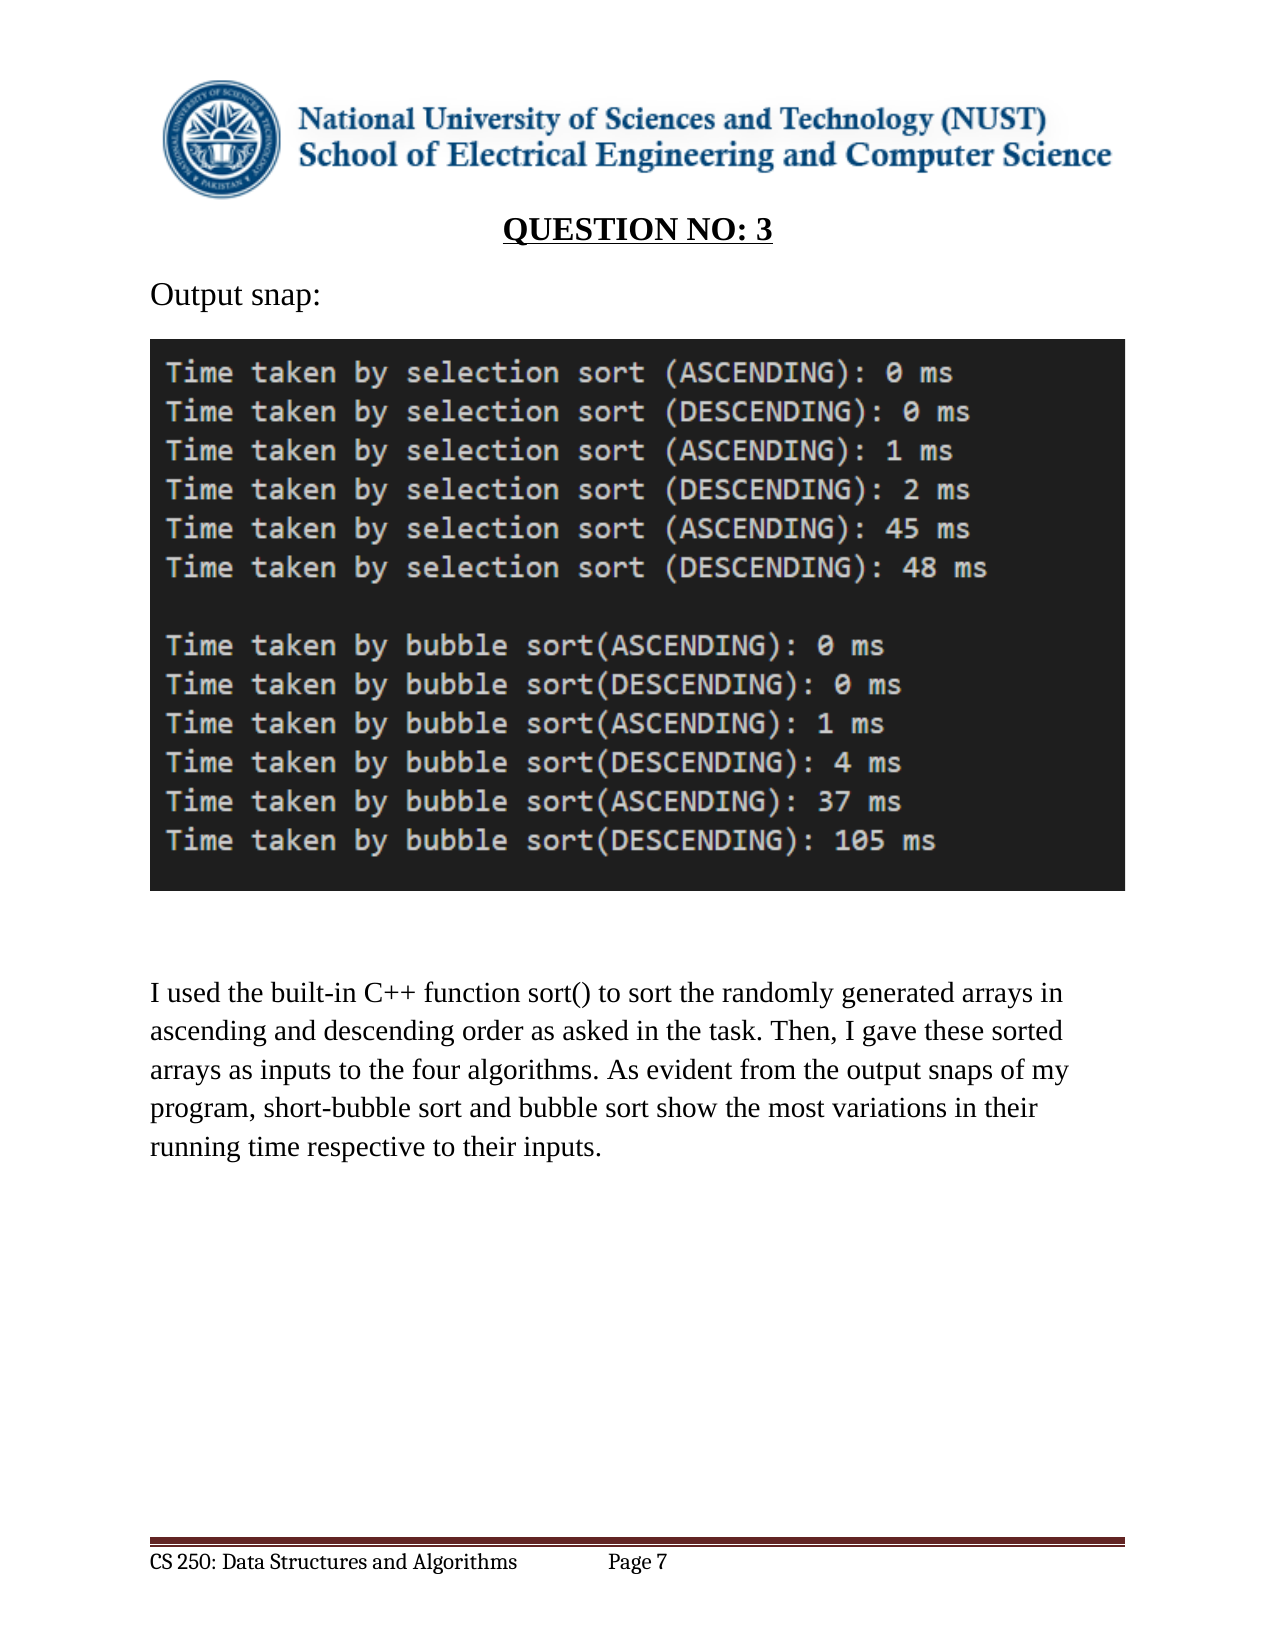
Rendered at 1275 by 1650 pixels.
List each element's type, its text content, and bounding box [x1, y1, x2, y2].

picture [150, 75, 1125, 210]
text I used the built-in C++ function sort() to sort the randomly generated arrays in ascending and descending order as asked in the task. Then, I gave these sorted arrays as inputs to the four algorithms. As evident from the output snaps of my program, short-bubble sort and bubble sort show the most variations in their running time respective to their inputs. [150, 975, 1125, 1162]
picture [150, 339, 1125, 891]
text QUESTION NO: 3 [150, 210, 1125, 248]
text Output snap: [150, 274, 1125, 313]
